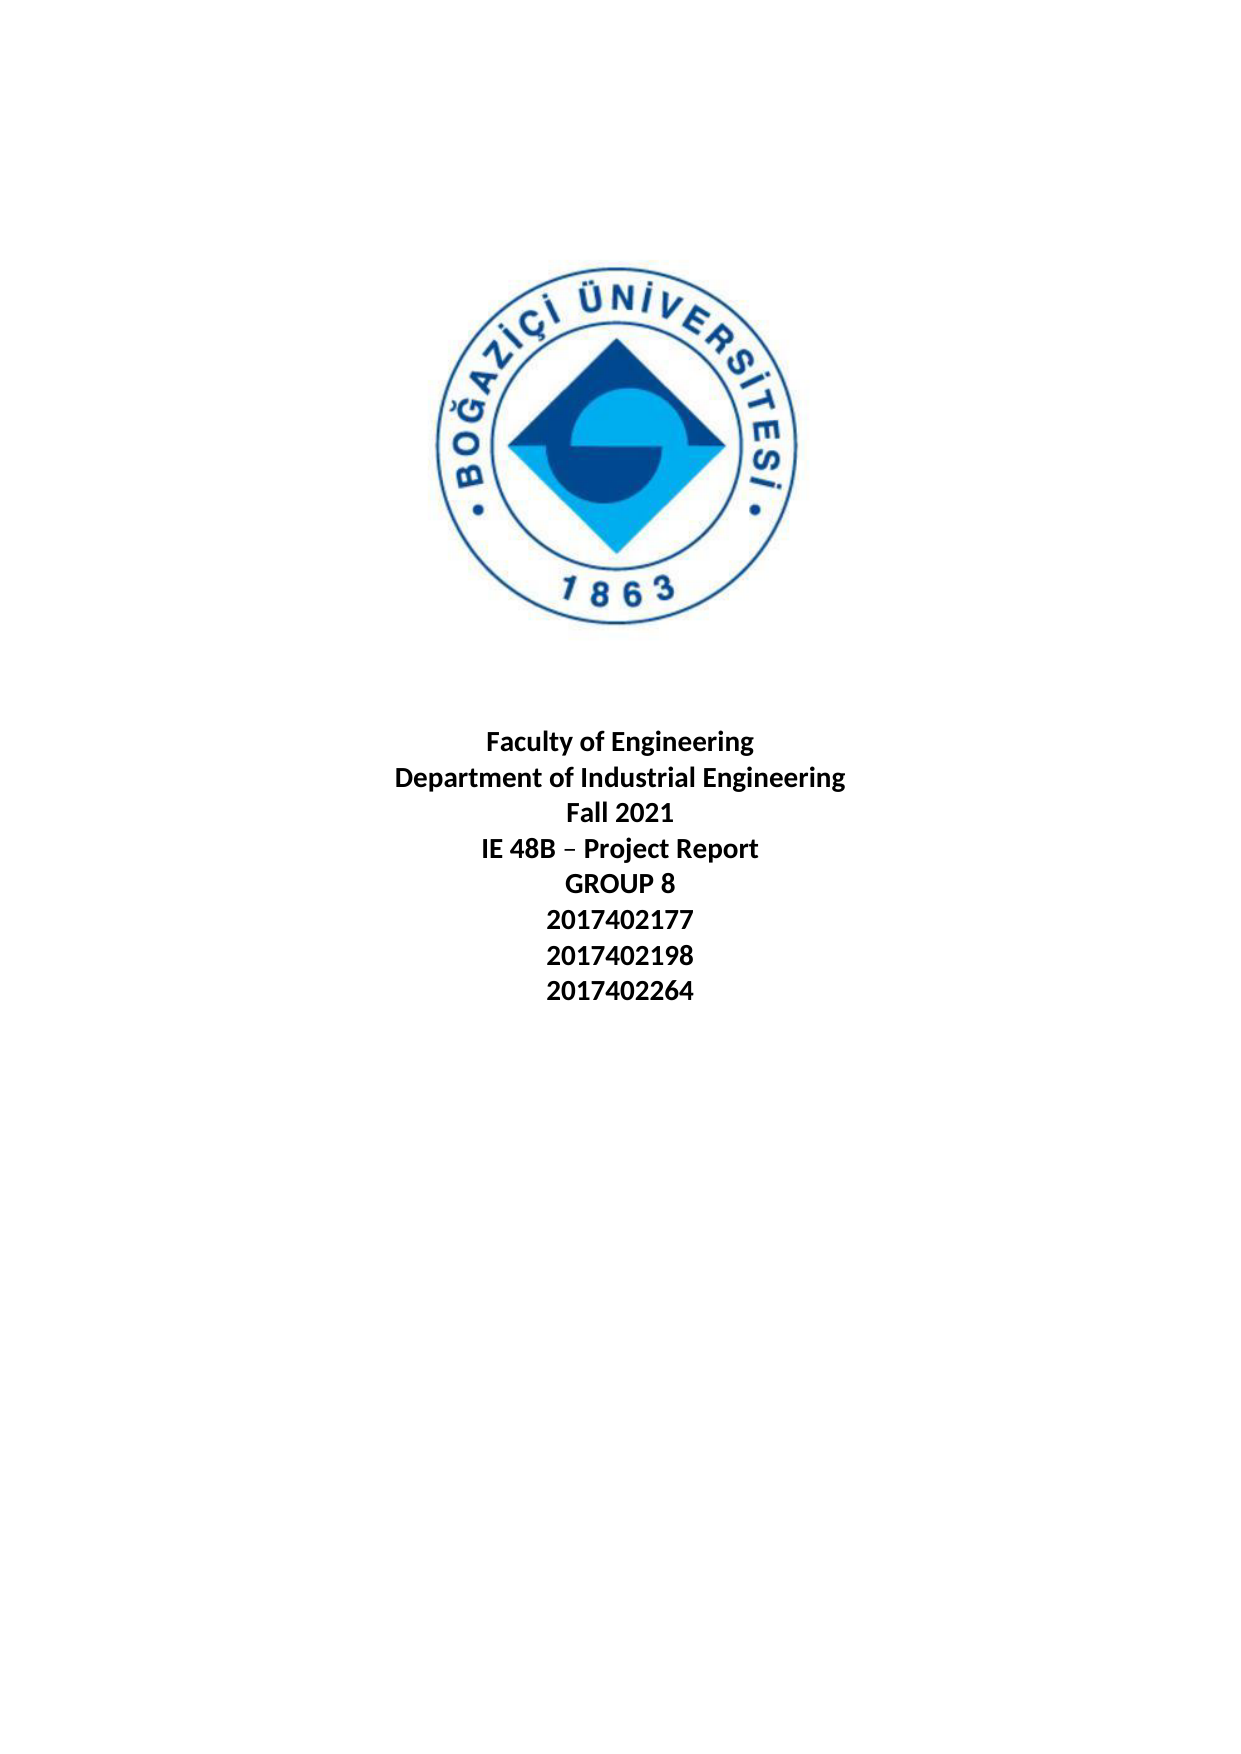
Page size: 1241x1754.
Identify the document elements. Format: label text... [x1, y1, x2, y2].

text 2017402264 [148, 972, 1093, 1008]
text 2017402198 [148, 937, 1093, 972]
text 2017402177 [148, 901, 1093, 937]
text Fall 2021 [148, 794, 1093, 830]
text IE 48B – Project Report [148, 830, 1093, 866]
text Department of Industrial Engineering [148, 759, 1093, 794]
text Faculty of Engineering [148, 723, 1093, 759]
text GROUP 8 [148, 866, 1093, 901]
